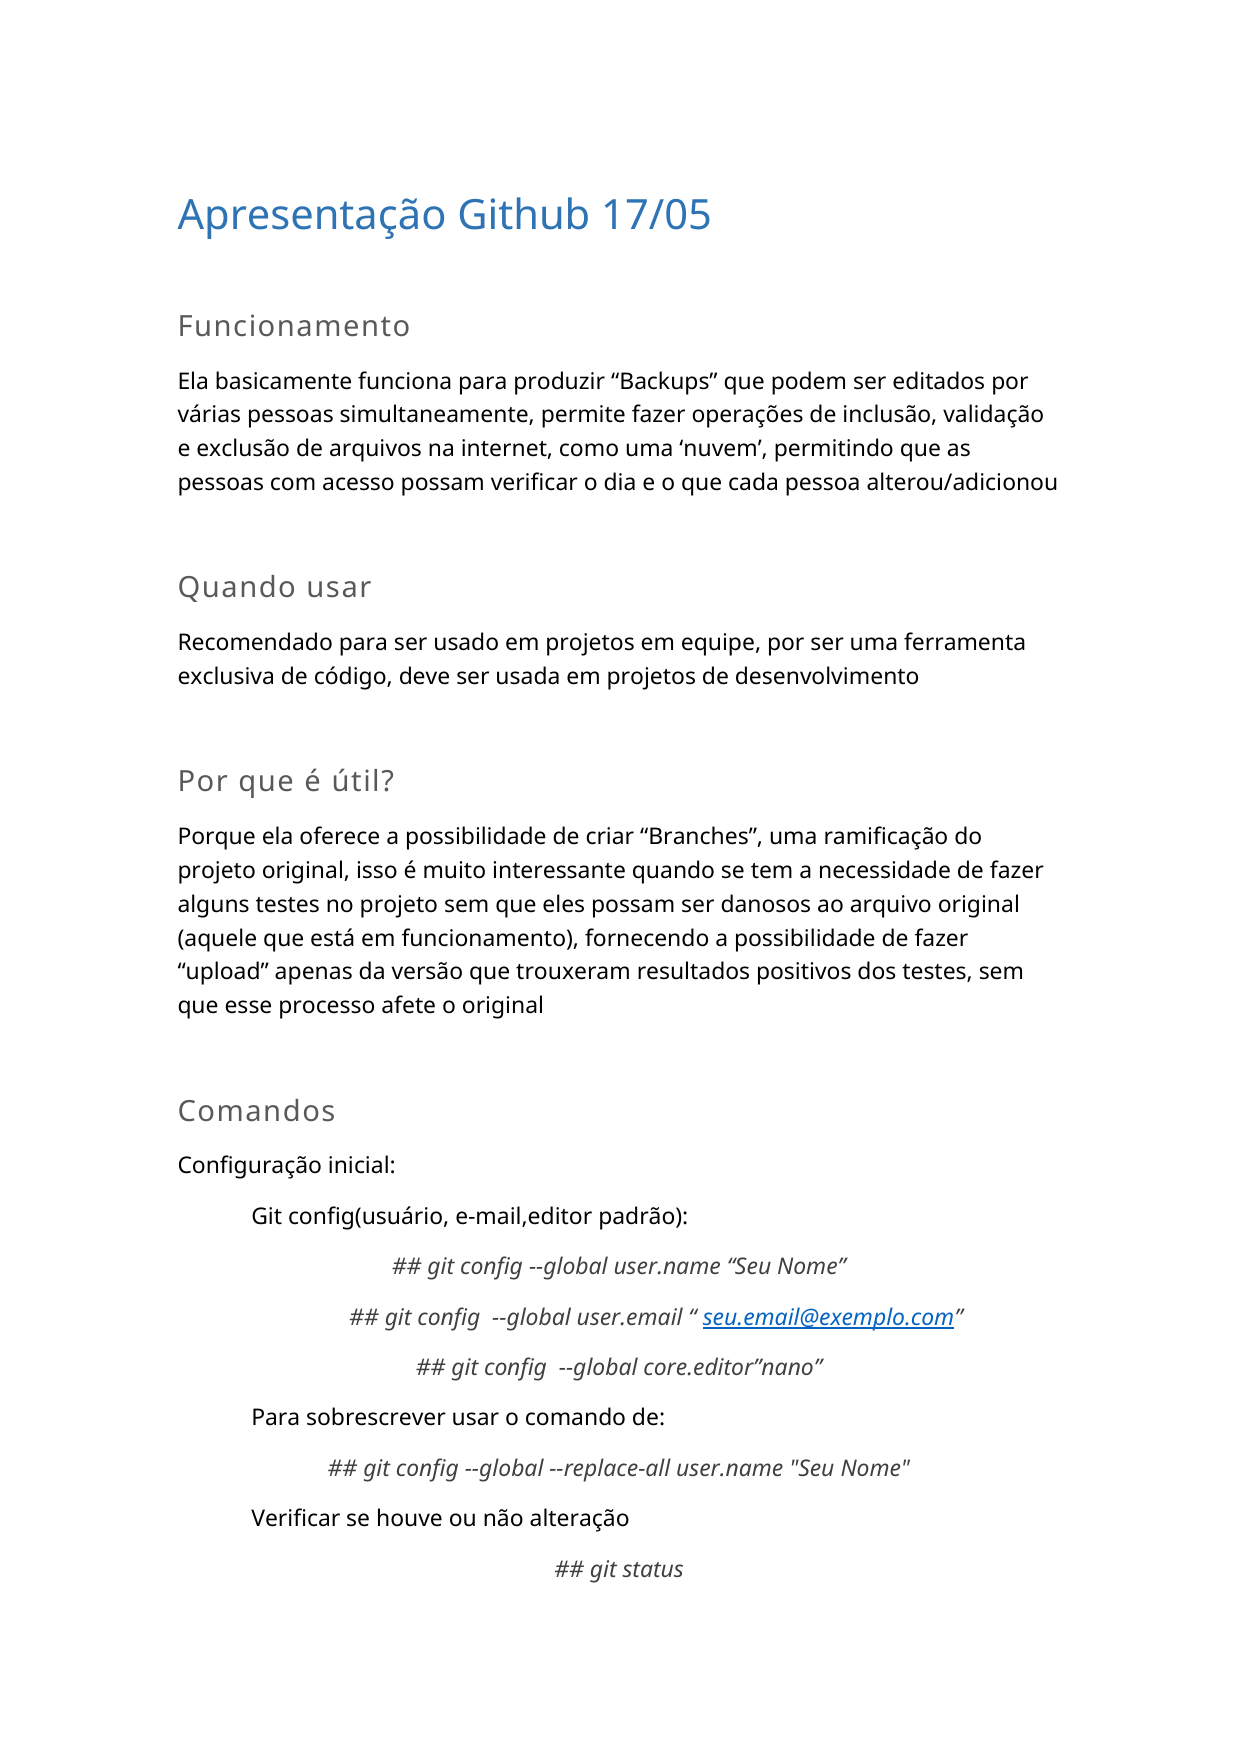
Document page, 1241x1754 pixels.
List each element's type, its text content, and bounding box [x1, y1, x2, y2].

text Configuração inicial: [177, 1149, 1063, 1181]
subtitle Por que é útil? [177, 761, 1063, 800]
text Para sobrescrever usar o comando de: [177, 1401, 1063, 1433]
subtitle Funcionamento [177, 305, 1063, 345]
text Porque ela oferece a possibilidade de criar “Branches”, uma ramificação do projeto original, isso é muito interessante quando se tem a necessidade de fazer alguns testes no projeto sem que eles possam ser danosos ao arquivo original (aquele que está em funcionamento), fornecendo a possibilidade de fazer “upload” apenas da versão que trouxeram resultados positivos dos testes, sem que esse processo afete o original [177, 820, 1063, 1020]
text ## git config --global user.name “Seu Nome” [177, 1250, 1063, 1281]
subtitle Quando usar [177, 567, 1063, 606]
subtitle Apresentação Github 17/05 [177, 185, 1063, 242]
text ## git config --global user.email “ seu.email@exemplo.com” [177, 1301, 1063, 1332]
text Verificar se houve ou não alteração [177, 1502, 1063, 1533]
text Recomendado para ser usado em projetos em equipe, por ser uma ferramenta exclusiva de código, deve ser usada em projetos de desenvolvimento [177, 626, 1063, 691]
text Ela basicamente funciona para produzir “Backups” que podem ser editados por várias pessoas simultaneamente, permite fazer operações de inclusão, validação e exclusão de arquivos na internet, como uma ‘nuvem’, permitindo que as pessoas com acesso possam verificar o dia e o que cada pessoa alterou/adicionou [177, 364, 1063, 497]
text ## git config --global core.editor”nano” [177, 1351, 1063, 1382]
text ## git status [177, 1553, 1063, 1584]
subtitle Comandos [177, 1090, 1063, 1129]
text ## git config --global --replace-all user.name "Seu Nome" [177, 1452, 1063, 1483]
text Git config(usuário, e-mail,editor padrão): [177, 1200, 1063, 1231]
